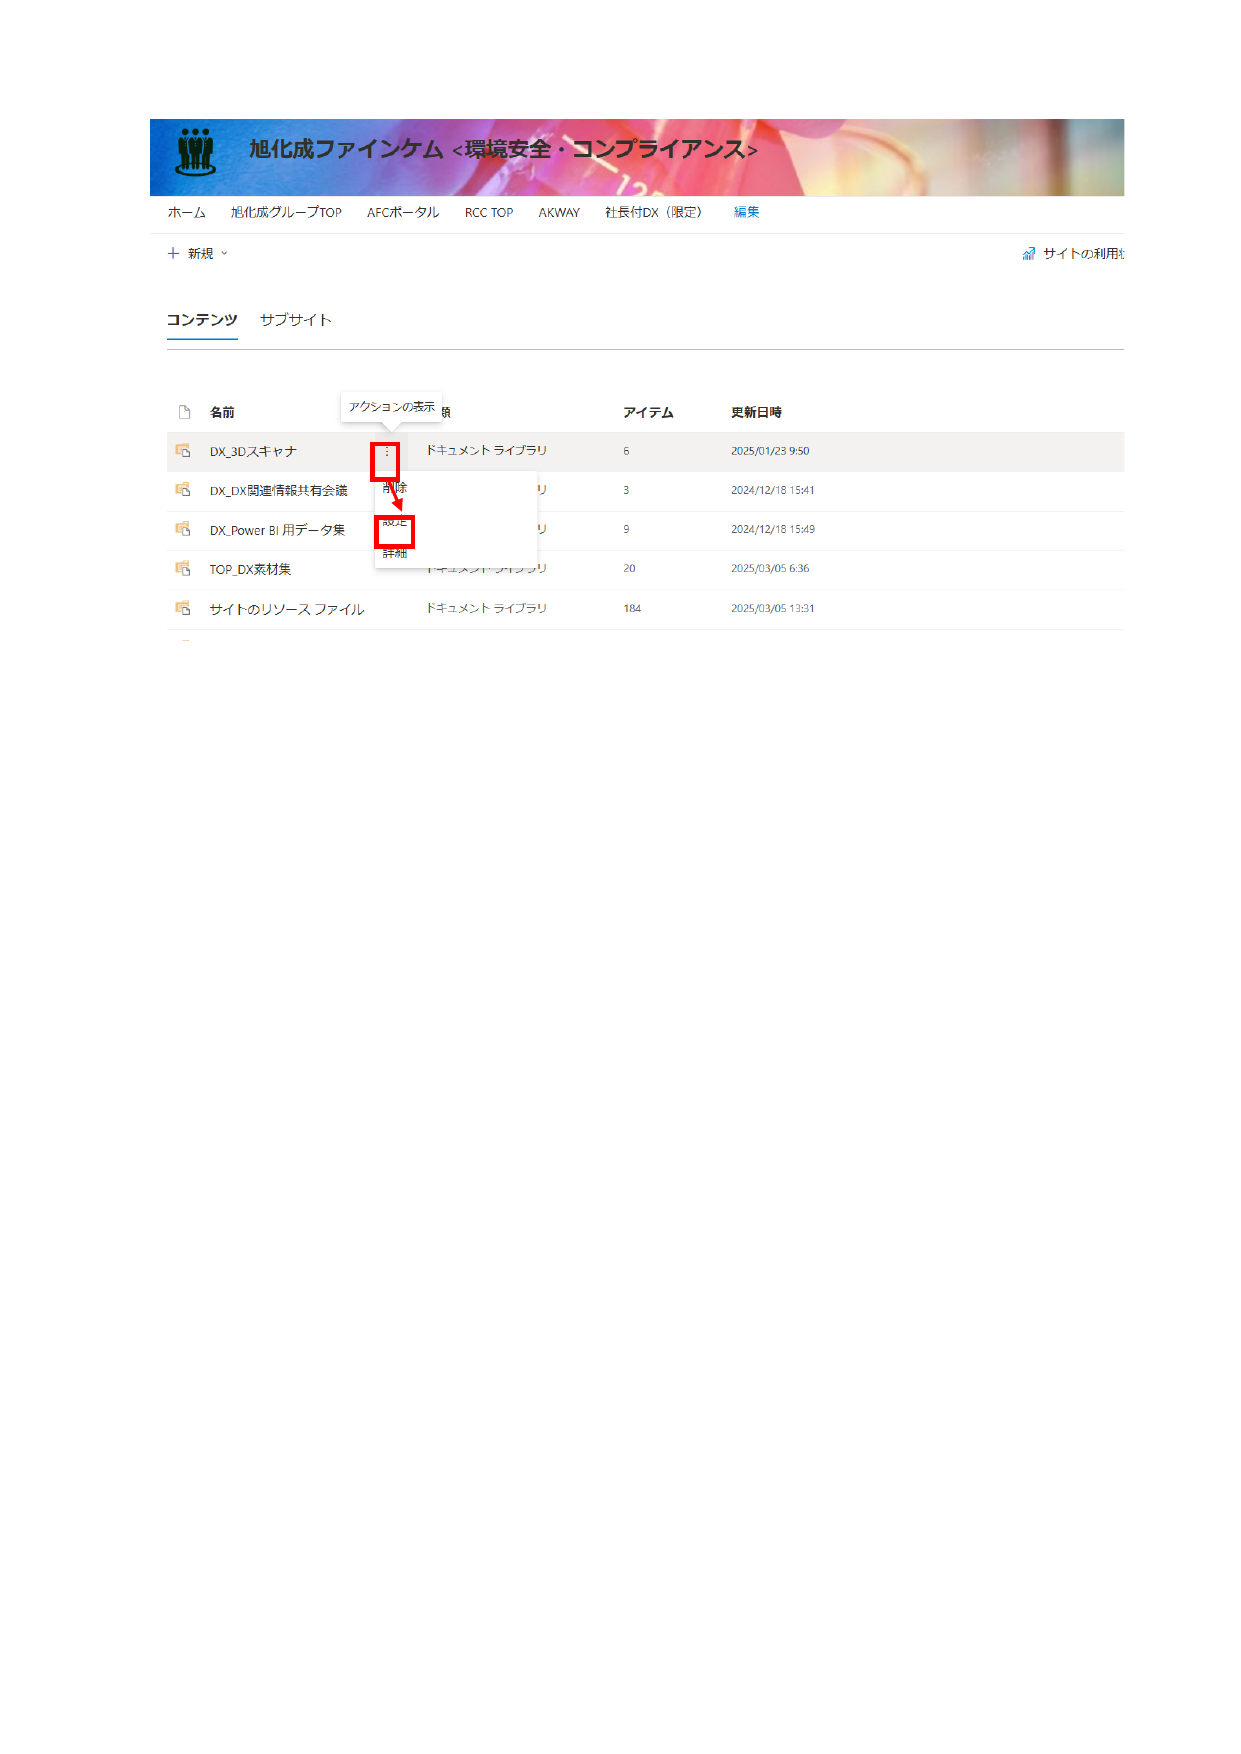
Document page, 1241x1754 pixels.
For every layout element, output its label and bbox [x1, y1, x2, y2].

picture [150, 119, 1125, 641]
